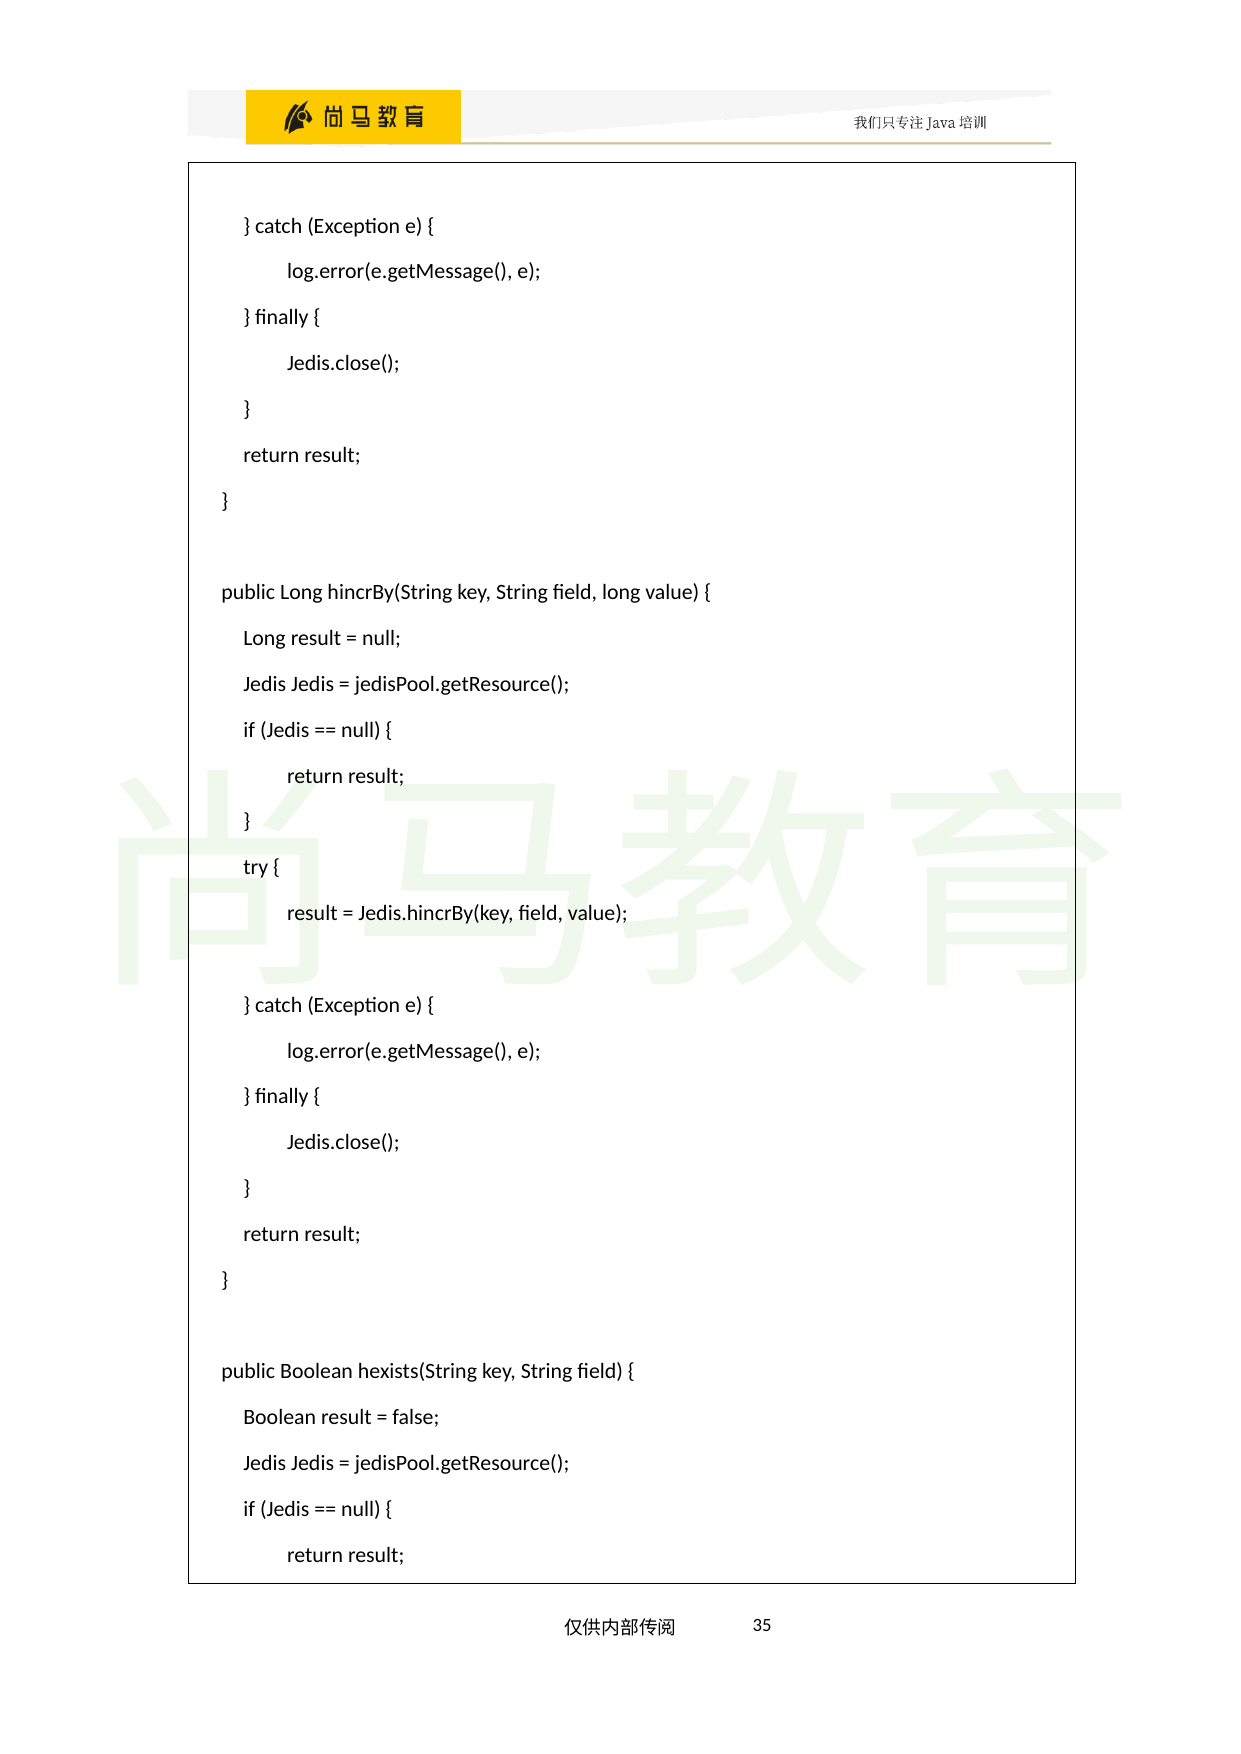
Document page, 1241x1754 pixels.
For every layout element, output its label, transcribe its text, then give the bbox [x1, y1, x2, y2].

picture [187, 90, 1052, 147]
